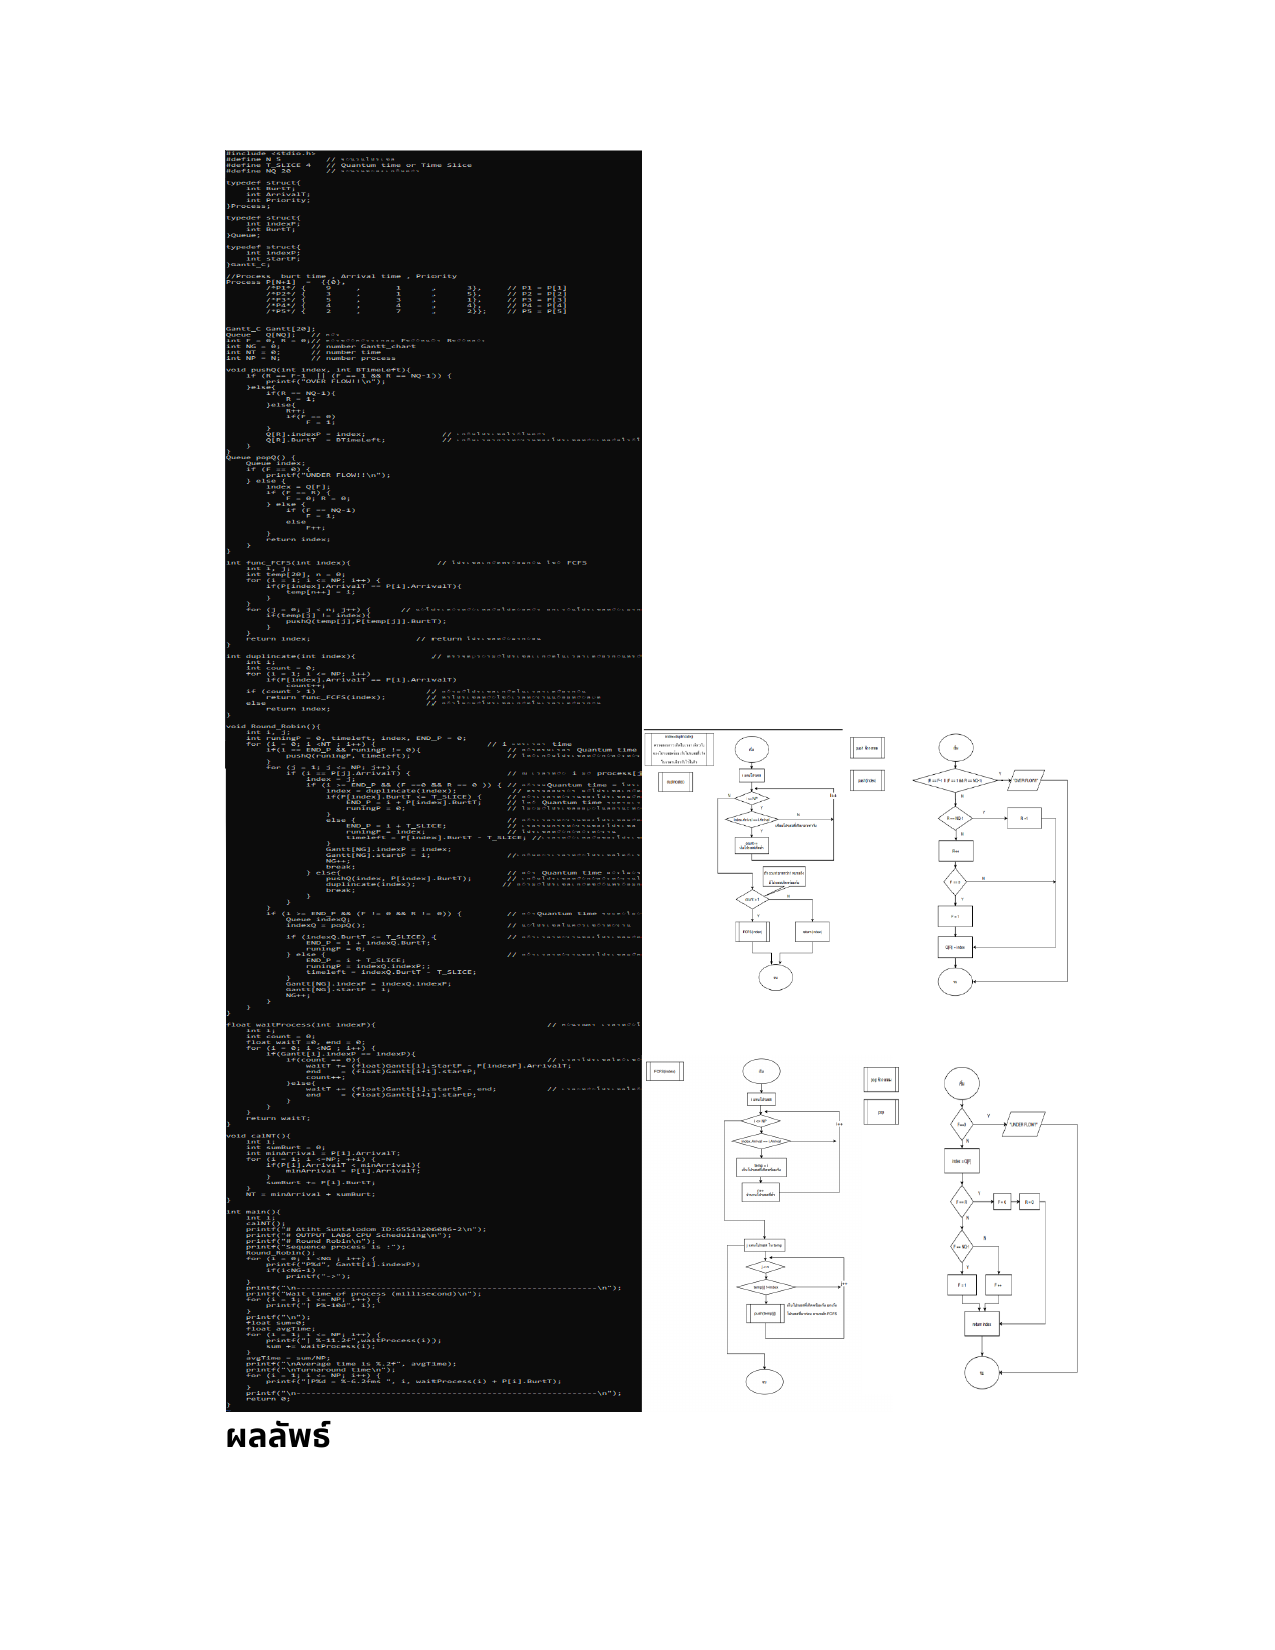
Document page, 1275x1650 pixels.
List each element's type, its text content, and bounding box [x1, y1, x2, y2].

picture [643, 729, 843, 1004]
picture [846, 729, 1077, 1009]
text ผลลัพธ์ [150, 1412, 1125, 1462]
picture [225, 150, 1089, 1412]
